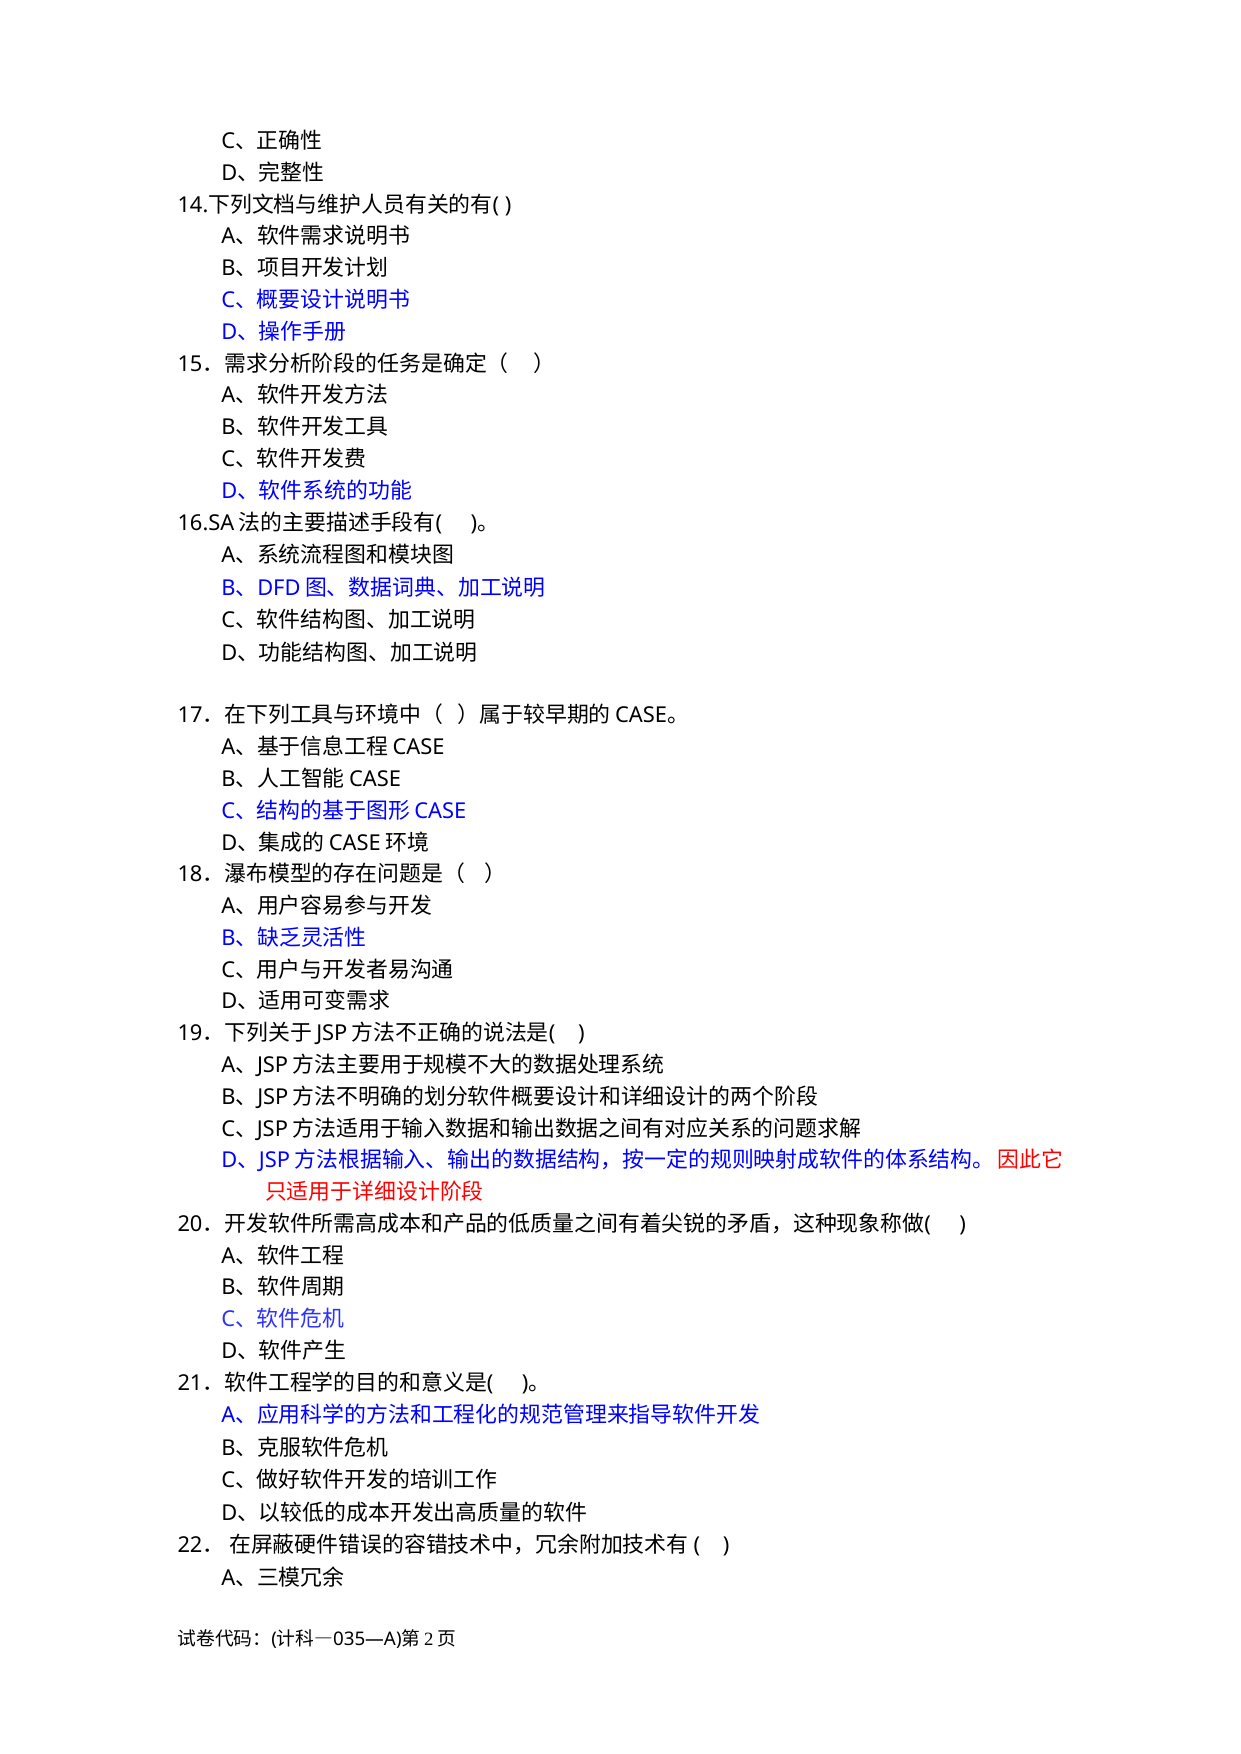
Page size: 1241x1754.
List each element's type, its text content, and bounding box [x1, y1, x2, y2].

text D、功能结构图、加工说明 [177, 634, 1063, 667]
text A、用户容易参与开发 [177, 888, 1063, 920]
text D、完整性 [177, 155, 1063, 187]
text B、缺乏灵活性 [177, 920, 1063, 952]
text D、JSP方法根据输入、输出的数据结构，按一定的规则映射成软件的体系结构。因此它 只适用于详细设计阶段 [177, 1142, 1063, 1206]
text 19．下列关于JSP方法不正确的说法是( ) [177, 1015, 1063, 1047]
text C、软件危机 [177, 1301, 1063, 1333]
text 18．瀑布模型的存在问题是（ ） [177, 856, 1063, 888]
text A、JSP方法主要用于规模不大的数据处理系统 [177, 1047, 1063, 1079]
text C、正确性 [177, 123, 1063, 155]
text B、软件周期 [177, 1269, 1063, 1301]
text C、用户与开发者易沟通 [177, 952, 1063, 983]
text B、JSP方法不明确的划分软件概要设计和详细设计的两个阶段 [177, 1079, 1063, 1111]
text B、人工智能CASE [177, 761, 1063, 793]
text B、DFD图、数据词典、加工说明 [177, 569, 1063, 602]
text 20．开发软件所需高成本和产品的低质量之间有着尖锐的矛盾，这种现象称做( ) [177, 1206, 1063, 1238]
text D、软件系统的功能 [177, 473, 1063, 504]
text B、项目开发计划 [177, 250, 1063, 282]
text C、概要设计说明书 [177, 282, 1063, 314]
text D、以较低的成本开发出高质量的软件 [177, 1495, 1063, 1527]
text A、软件需求说明书 [177, 218, 1063, 250]
text A、应用科学的方法和工程化的规范管理来指导软件开发 [177, 1397, 1063, 1430]
text A、基于信息工程CASE [177, 729, 1063, 761]
text C、结构的基于图形CASE [177, 793, 1063, 824]
text 22． 在屏蔽硬件错误的容错技术中，冗余附加技术有 ( ) [177, 1527, 1063, 1560]
text D、操作手册 [177, 314, 1063, 346]
text B、克服软件危机 [177, 1430, 1063, 1462]
text 15．需求分析阶段的任务是确定（ ） [177, 346, 1063, 377]
text C、做好软件开发的培训工作 [177, 1462, 1063, 1495]
text 17．在下列工具与环境中（ ）属于较早期的CASE。 [177, 697, 1063, 729]
text D、软件产生 [177, 1333, 1063, 1365]
text D、集成的CASE环境 [177, 824, 1063, 856]
text 21．软件工程学的目的和意义是( )。 [177, 1365, 1063, 1397]
text A、系统流程图和模块图 [177, 537, 1063, 569]
text 14.下列文档与维护人员有关的有( ) [177, 187, 1063, 218]
text B、软件开发工具 [177, 409, 1063, 441]
text C、JSP方法适用于输入数据和输出数据之间有对应关系的问题求解 [177, 1111, 1063, 1142]
text A、软件开发方法 [177, 377, 1063, 409]
text C、软件开发费 [177, 441, 1063, 473]
text D、适用可变需求 [177, 983, 1063, 1015]
text A、软件工程 [177, 1238, 1063, 1269]
text 16.SA法的主要描述手段有( )。 [177, 504, 1063, 537]
text C、软件结构图、加工说明 [177, 602, 1063, 634]
text A、三模冗余 [177, 1560, 1063, 1592]
